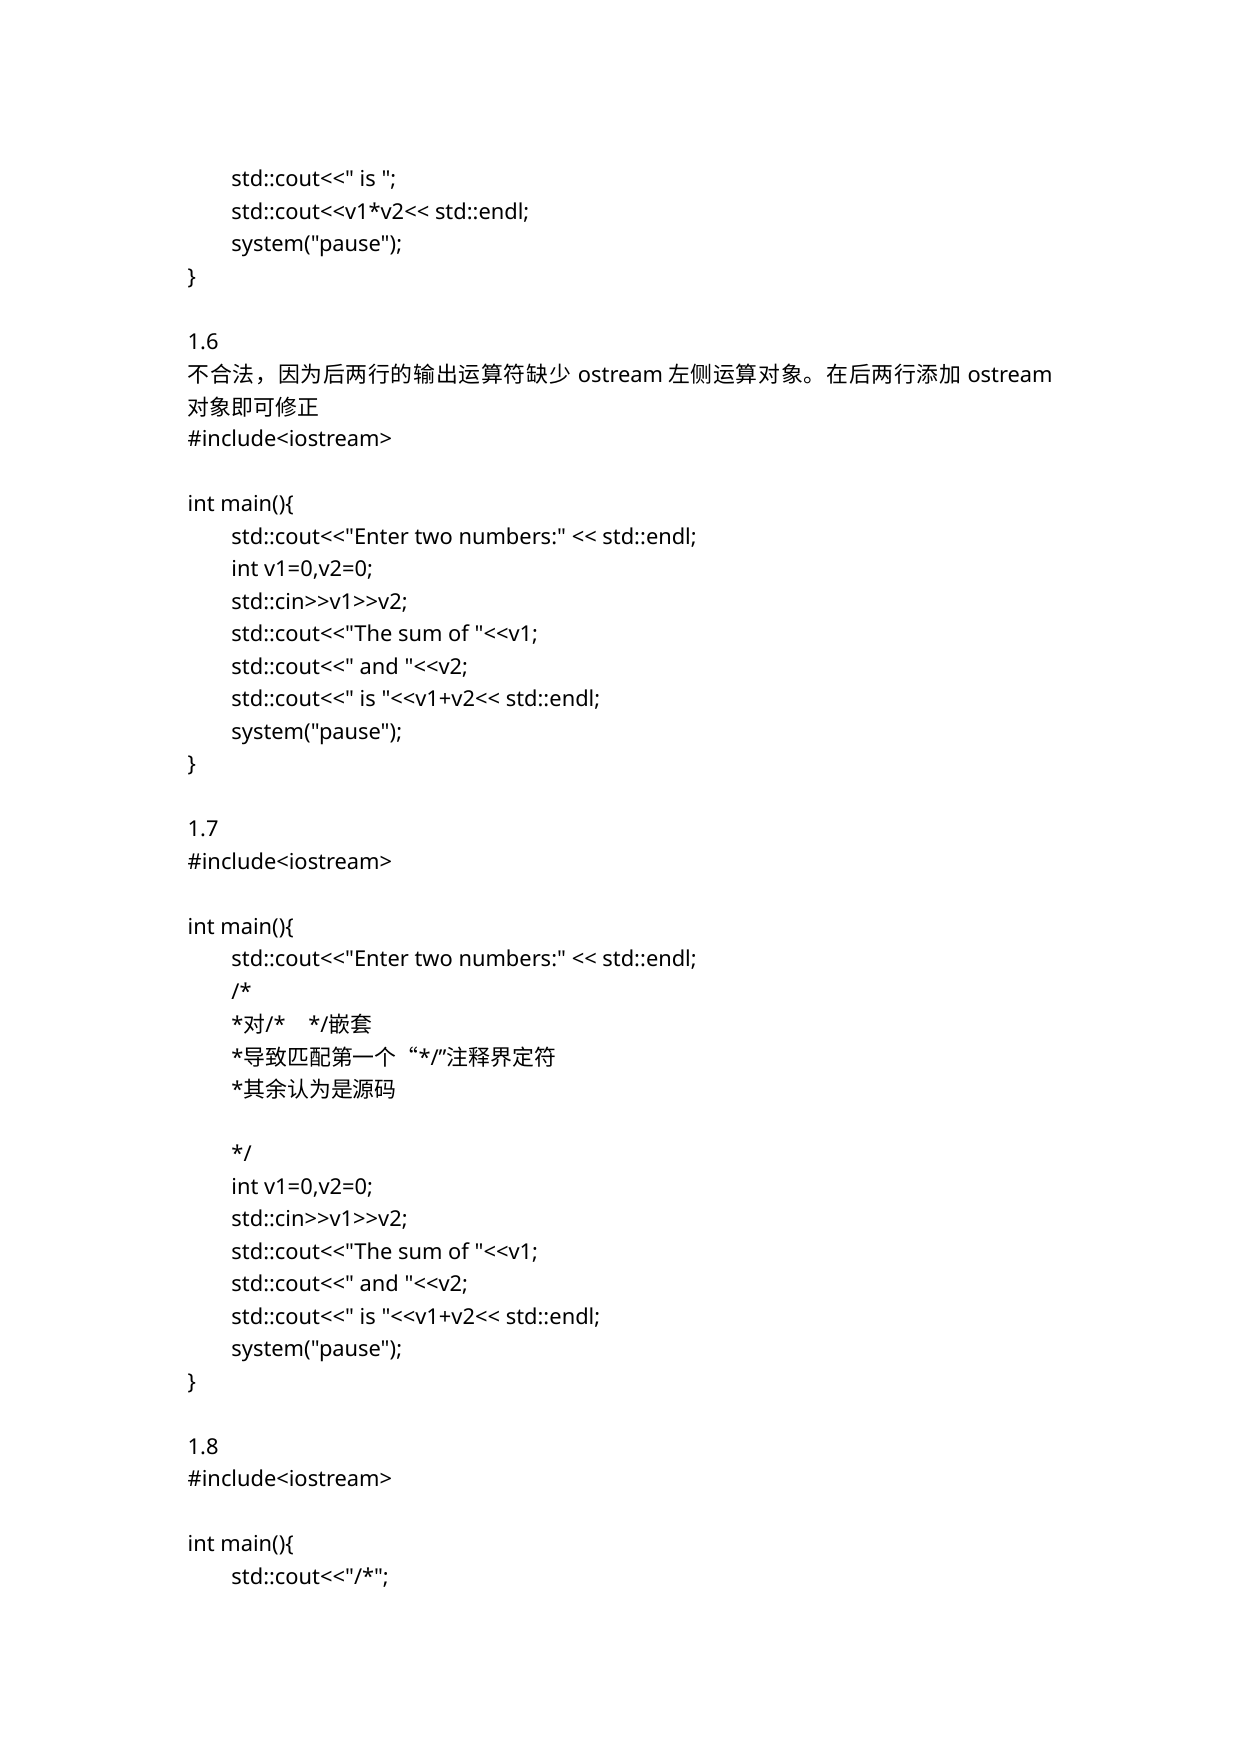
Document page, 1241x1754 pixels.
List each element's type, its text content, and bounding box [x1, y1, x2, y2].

text std::cout<<" and "<<v2; [187, 1267, 1053, 1299]
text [187, 519, 1053, 552]
text *导致匹配第一个“*/”注释界定符 [187, 1039, 1053, 1072]
text std::cin>>v1>>v2; [187, 1202, 1053, 1234]
text /* [187, 974, 1053, 1007]
text std::cout<<"/*"; [187, 1559, 1053, 1592]
text #include<iostream> [187, 422, 1053, 454]
text system("pause"); [187, 227, 1053, 259]
text 不合法，因为后两行的输出运算符缺少ostream左侧运算对象。在后两行添加ostream对象即可修正 [187, 357, 1053, 422]
text std::cout<<" and "<<v2; [187, 649, 1053, 682]
text std::cout<<"Enter two numbers:" << std::endl; [187, 942, 1053, 974]
text int v1=0,v2=0; [187, 1169, 1053, 1202]
text #include<iostream> [187, 844, 1053, 877]
text std::cout<<" is "<<v1+v2<< std::endl; [187, 682, 1053, 714]
text #include<iostream> [187, 1462, 1053, 1494]
text } [187, 1364, 1053, 1397]
text system("pause"); [187, 714, 1053, 747]
text } [187, 747, 1053, 779]
text std::cout<<"The sum of "<<v1; [187, 617, 1053, 649]
text int main(){ [187, 1527, 1053, 1559]
text *其余认为是源码 [187, 1072, 1053, 1104]
text int main(){ [187, 909, 1053, 942]
text std::cout<<"The sum of "<<v1; [187, 1234, 1053, 1267]
text *对/* */嵌套 [187, 1007, 1053, 1039]
text std::cout<<" is "<<v1+v2<< std::endl; [187, 1299, 1053, 1332]
text std::cin>>v1>>v2; [187, 584, 1053, 617]
text 1.6 [187, 324, 1053, 357]
text std::cout<<" is "; [187, 162, 1053, 194]
text 1.8 [187, 1429, 1053, 1462]
text 1.7 [187, 812, 1053, 844]
text */ [187, 1137, 1053, 1169]
text int main(){ [187, 487, 1053, 519]
text int v1=0,v2=0; [187, 552, 1053, 584]
text std::cout<<v1*v2<< std::endl; [187, 194, 1053, 227]
text system("pause"); [187, 1332, 1053, 1364]
text } [187, 259, 1053, 292]
